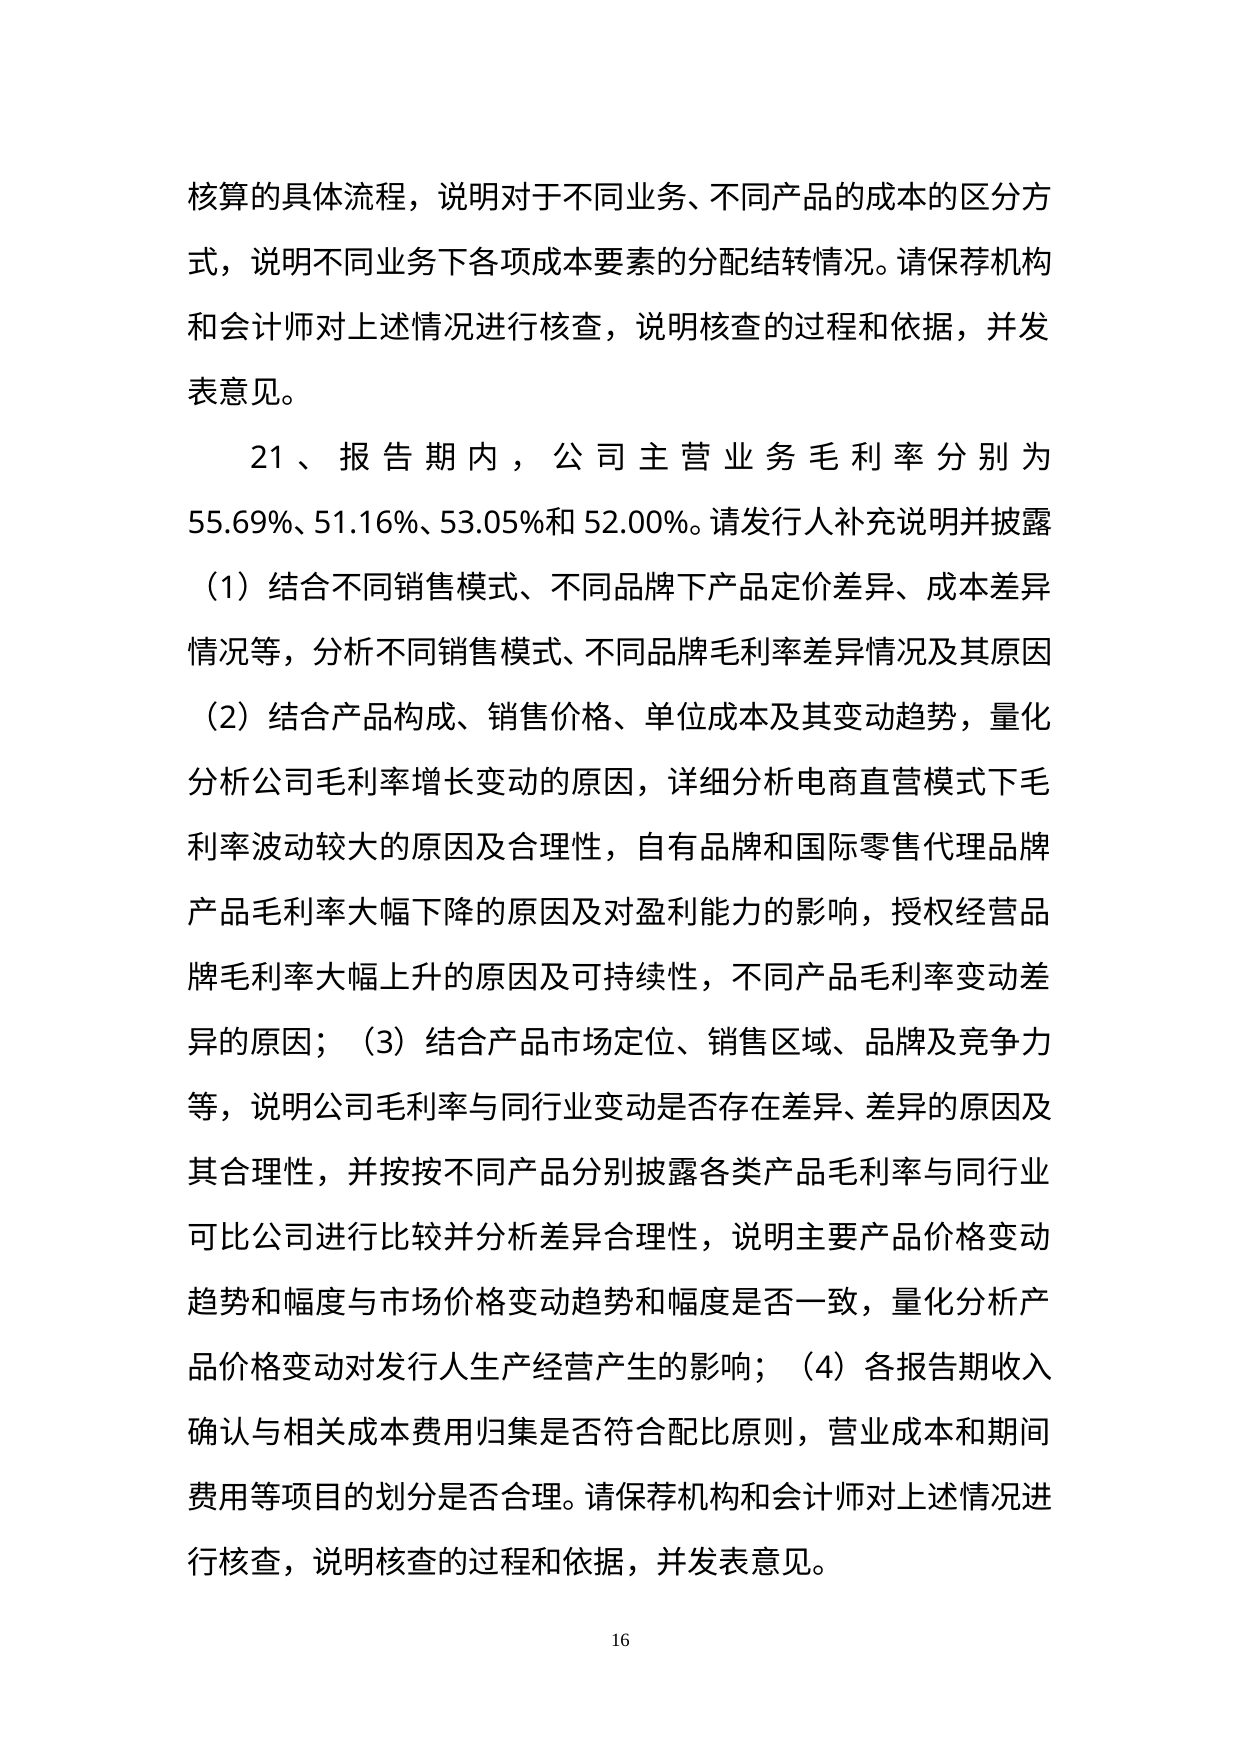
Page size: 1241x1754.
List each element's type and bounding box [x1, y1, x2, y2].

text [187, 162, 1053, 682]
text [187, 682, 1053, 1592]
